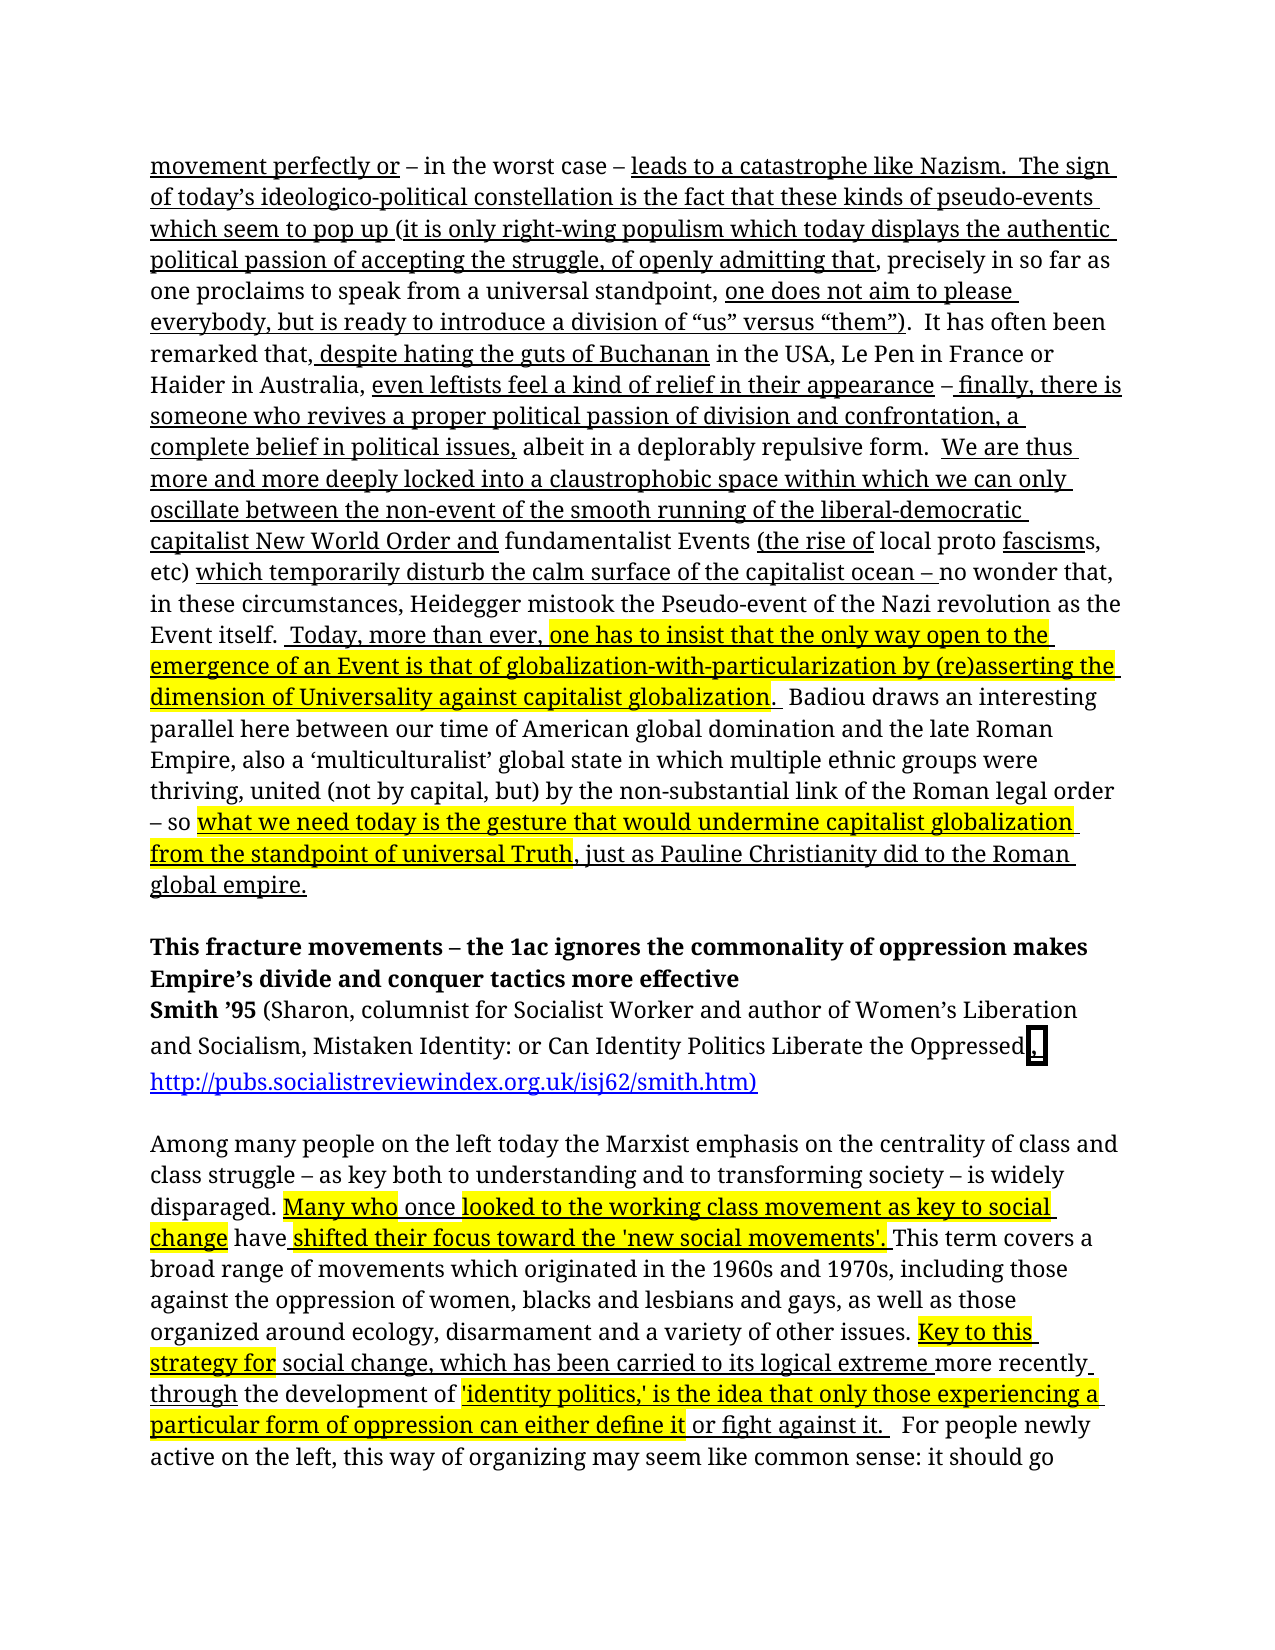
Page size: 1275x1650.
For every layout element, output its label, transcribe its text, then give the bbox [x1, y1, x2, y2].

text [150, 150, 1125, 900]
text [150, 1128, 1125, 1472]
text Smith ’95 (Sharon, columnist for Socialist Worker and author of Women’s Liberation and Socialism, Mistaken Identity: or Can Identity Politics Liberate the Oppressed, http://pubs.socialistreviewindex.org.uk/isj62/smith.htm) [150, 994, 1125, 1097]
text This fracture movements – the 1ac ignores the commonality of oppression makes Empire’s divide and conquer tactics more effective [150, 931, 1125, 994]
